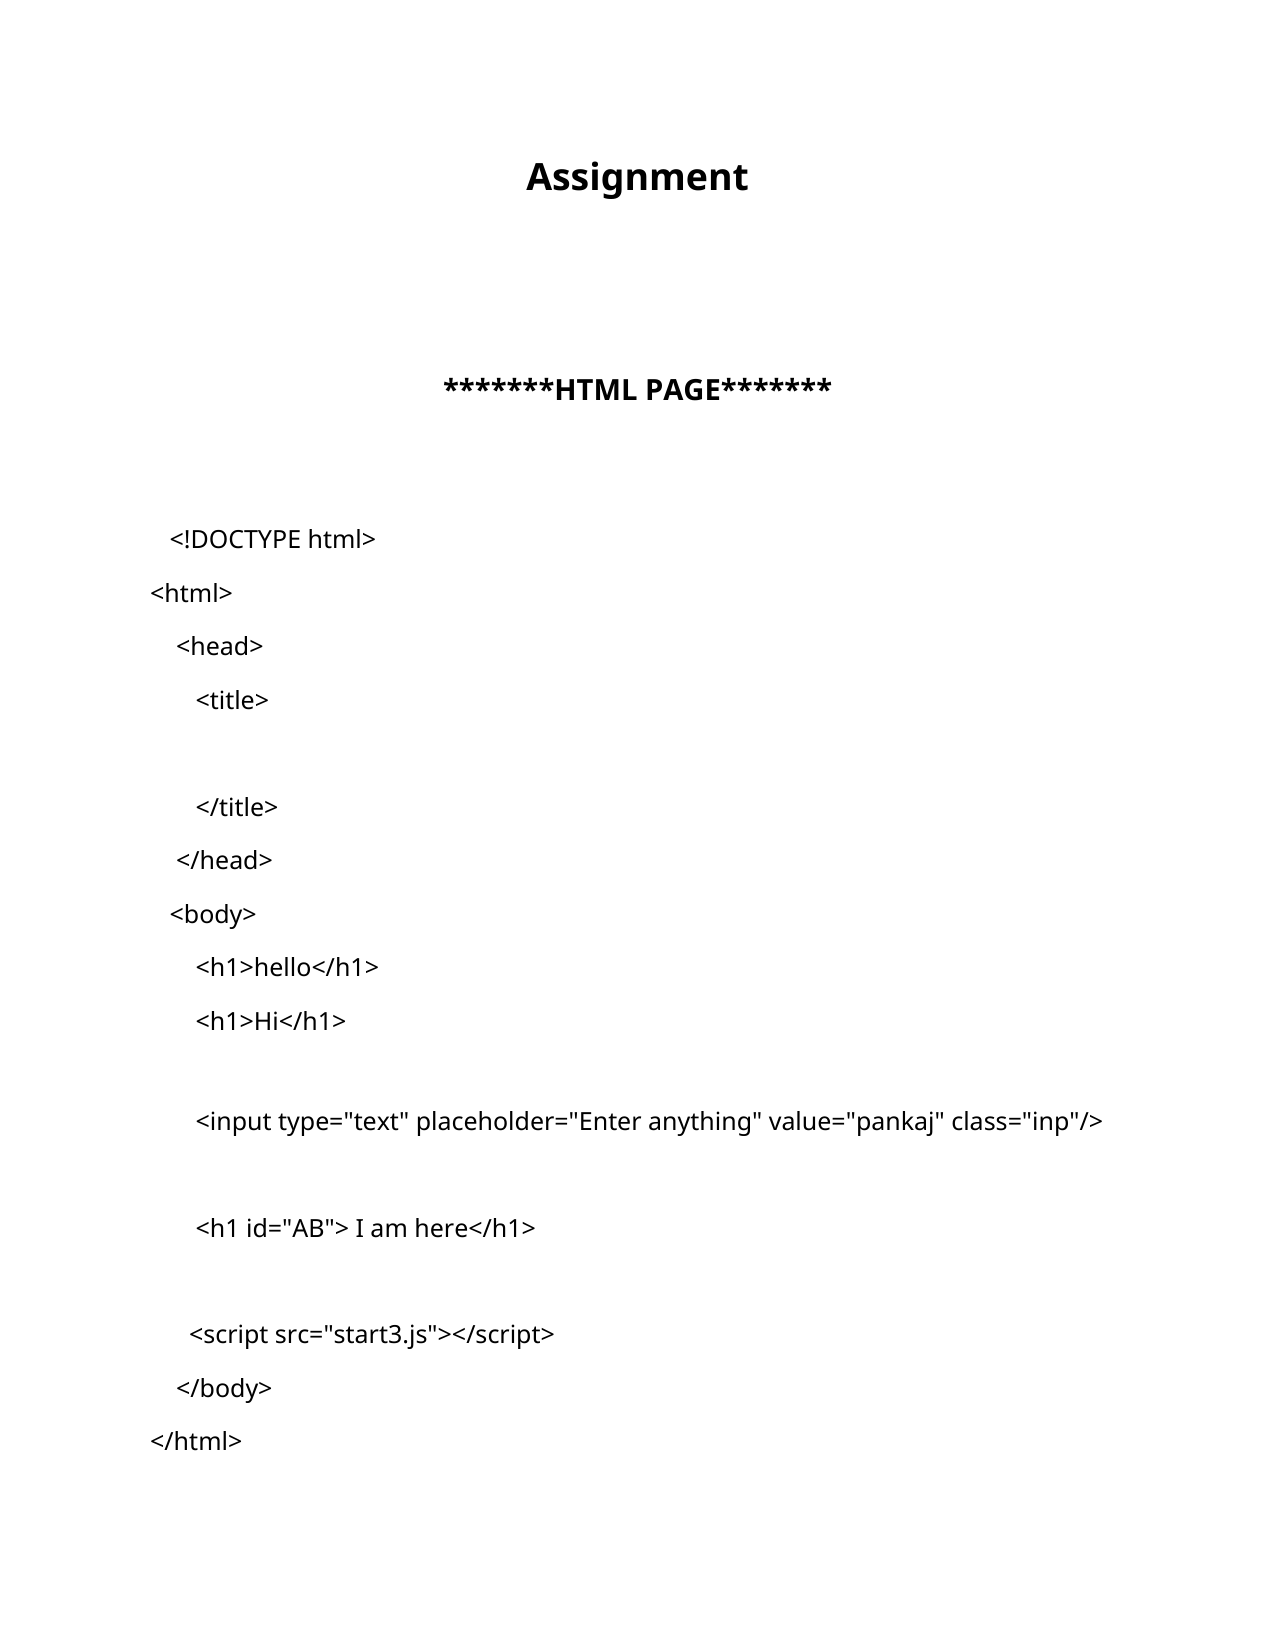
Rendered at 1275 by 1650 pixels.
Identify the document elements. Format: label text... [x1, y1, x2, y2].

text <!DOCTYPE html> [150, 522, 1125, 556]
text <h1>Hi</h1> [150, 1003, 1125, 1037]
text <input type="text" placeholder="Enter anything" value="pankaj" class="inp"/> [150, 1103, 1125, 1137]
text <head> [150, 629, 1125, 663]
text </head> [150, 843, 1125, 877]
text </html> [150, 1424, 1125, 1458]
text Assignment [150, 150, 1125, 201]
text <body> [150, 896, 1125, 930]
text </body> [150, 1371, 1125, 1405]
text *******HTML PAGE******* [150, 369, 1125, 409]
text <script src="start3.js"></script> [150, 1317, 1125, 1351]
text <h1>hello</h1> [150, 950, 1125, 984]
text <html> [150, 576, 1125, 610]
text </title> [150, 789, 1125, 823]
text <h1 id="AB"> I am here</h1> [150, 1210, 1125, 1244]
text <title> [150, 682, 1125, 717]
